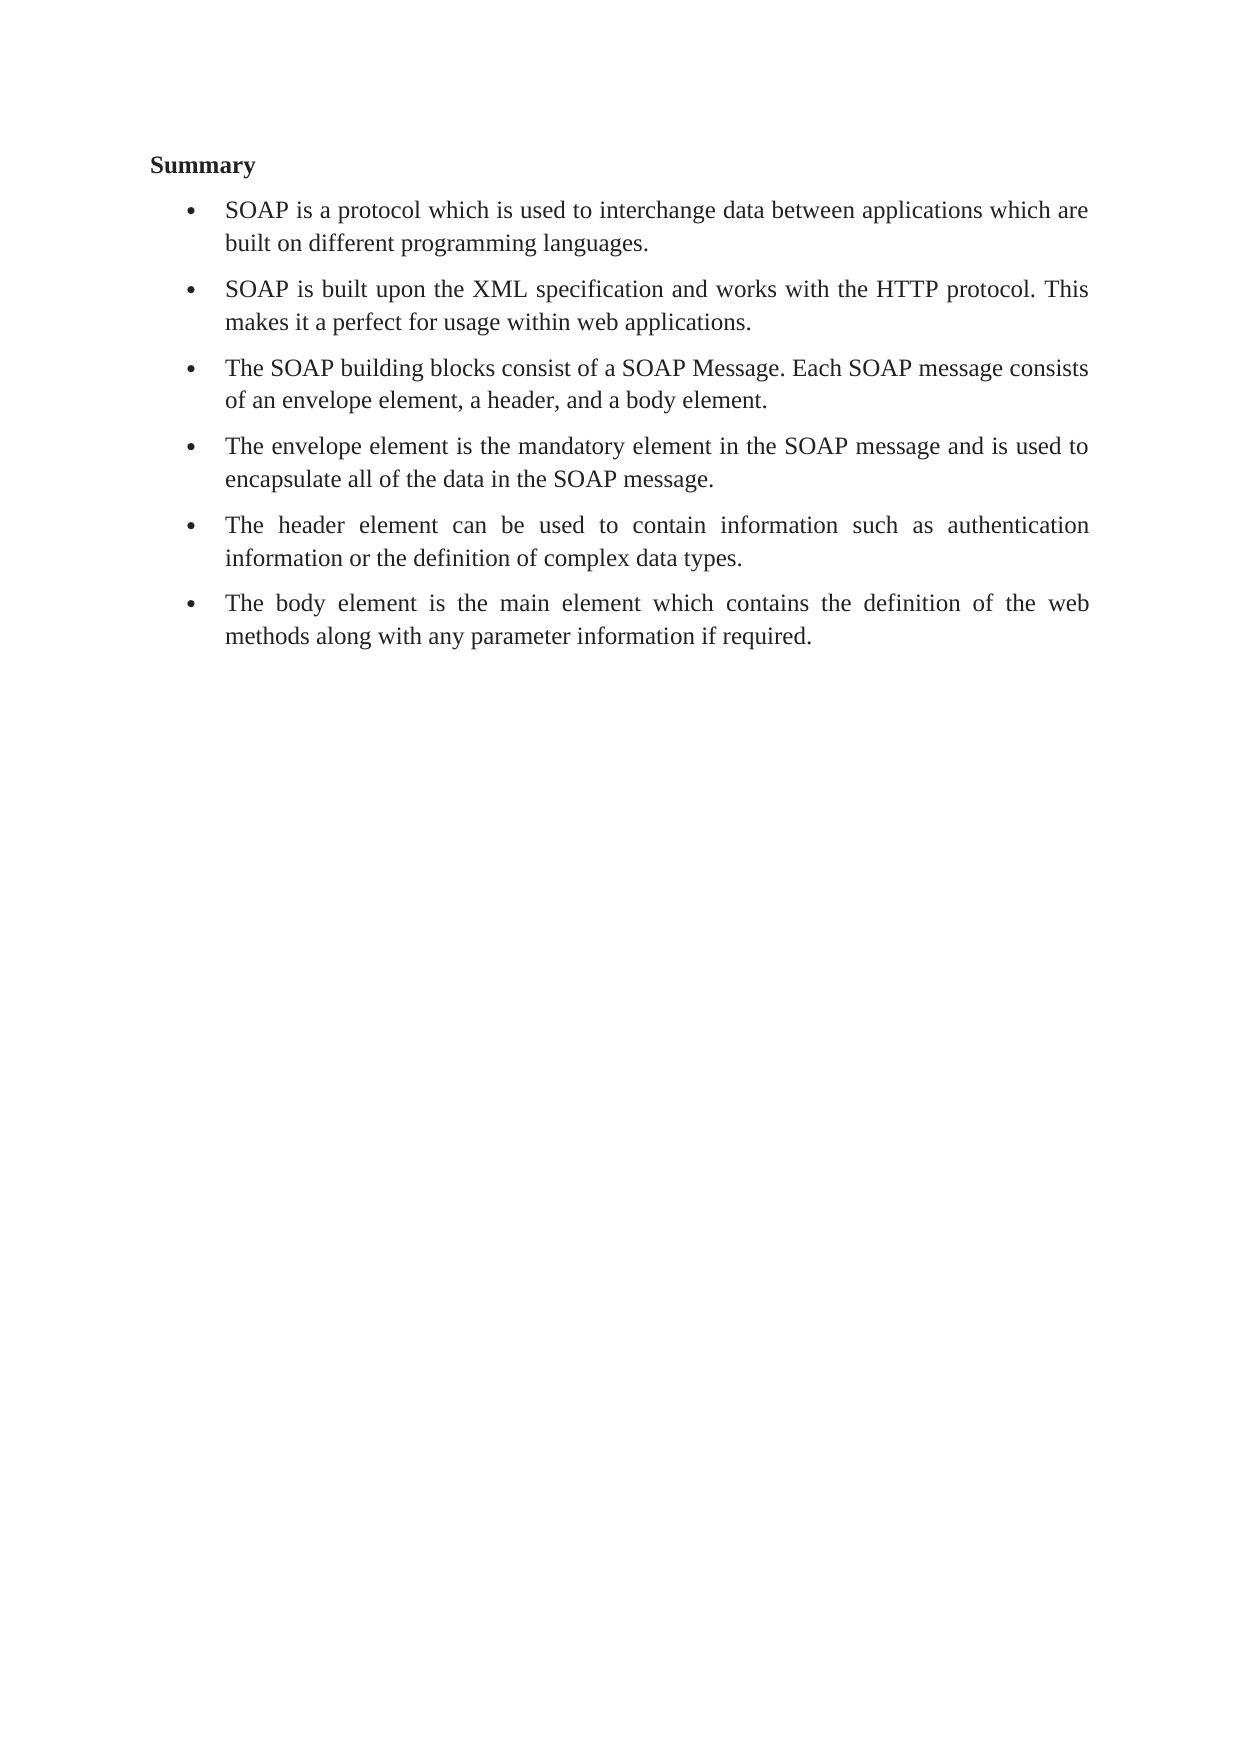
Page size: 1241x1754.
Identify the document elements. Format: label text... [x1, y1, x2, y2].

list SOAP is a protocol which is used to interchange data between applications which are built on different programming languages. [187, 196, 1090, 257]
list The SOAP building blocks consist of a SOAP Message. Each SOAP message consists of an envelope element, a header, and a body element. [187, 353, 1090, 414]
list SOAP is built upon the XML specification and works with the HTTP protocol. This makes it a perfect for usage within web applications. [187, 274, 1090, 336]
text Summary [150, 150, 1090, 179]
list The envelope element is the mandatory element in the SOAP message and is used to encapsulate all of the data in the SOAP message. [187, 431, 1090, 493]
list The header element can be used to contain information such as authentication information or the definition of complex data types. [187, 510, 1090, 571]
list The body element is the main element which contains the definition of the web methods along with any parameter information if required. [187, 588, 1090, 650]
